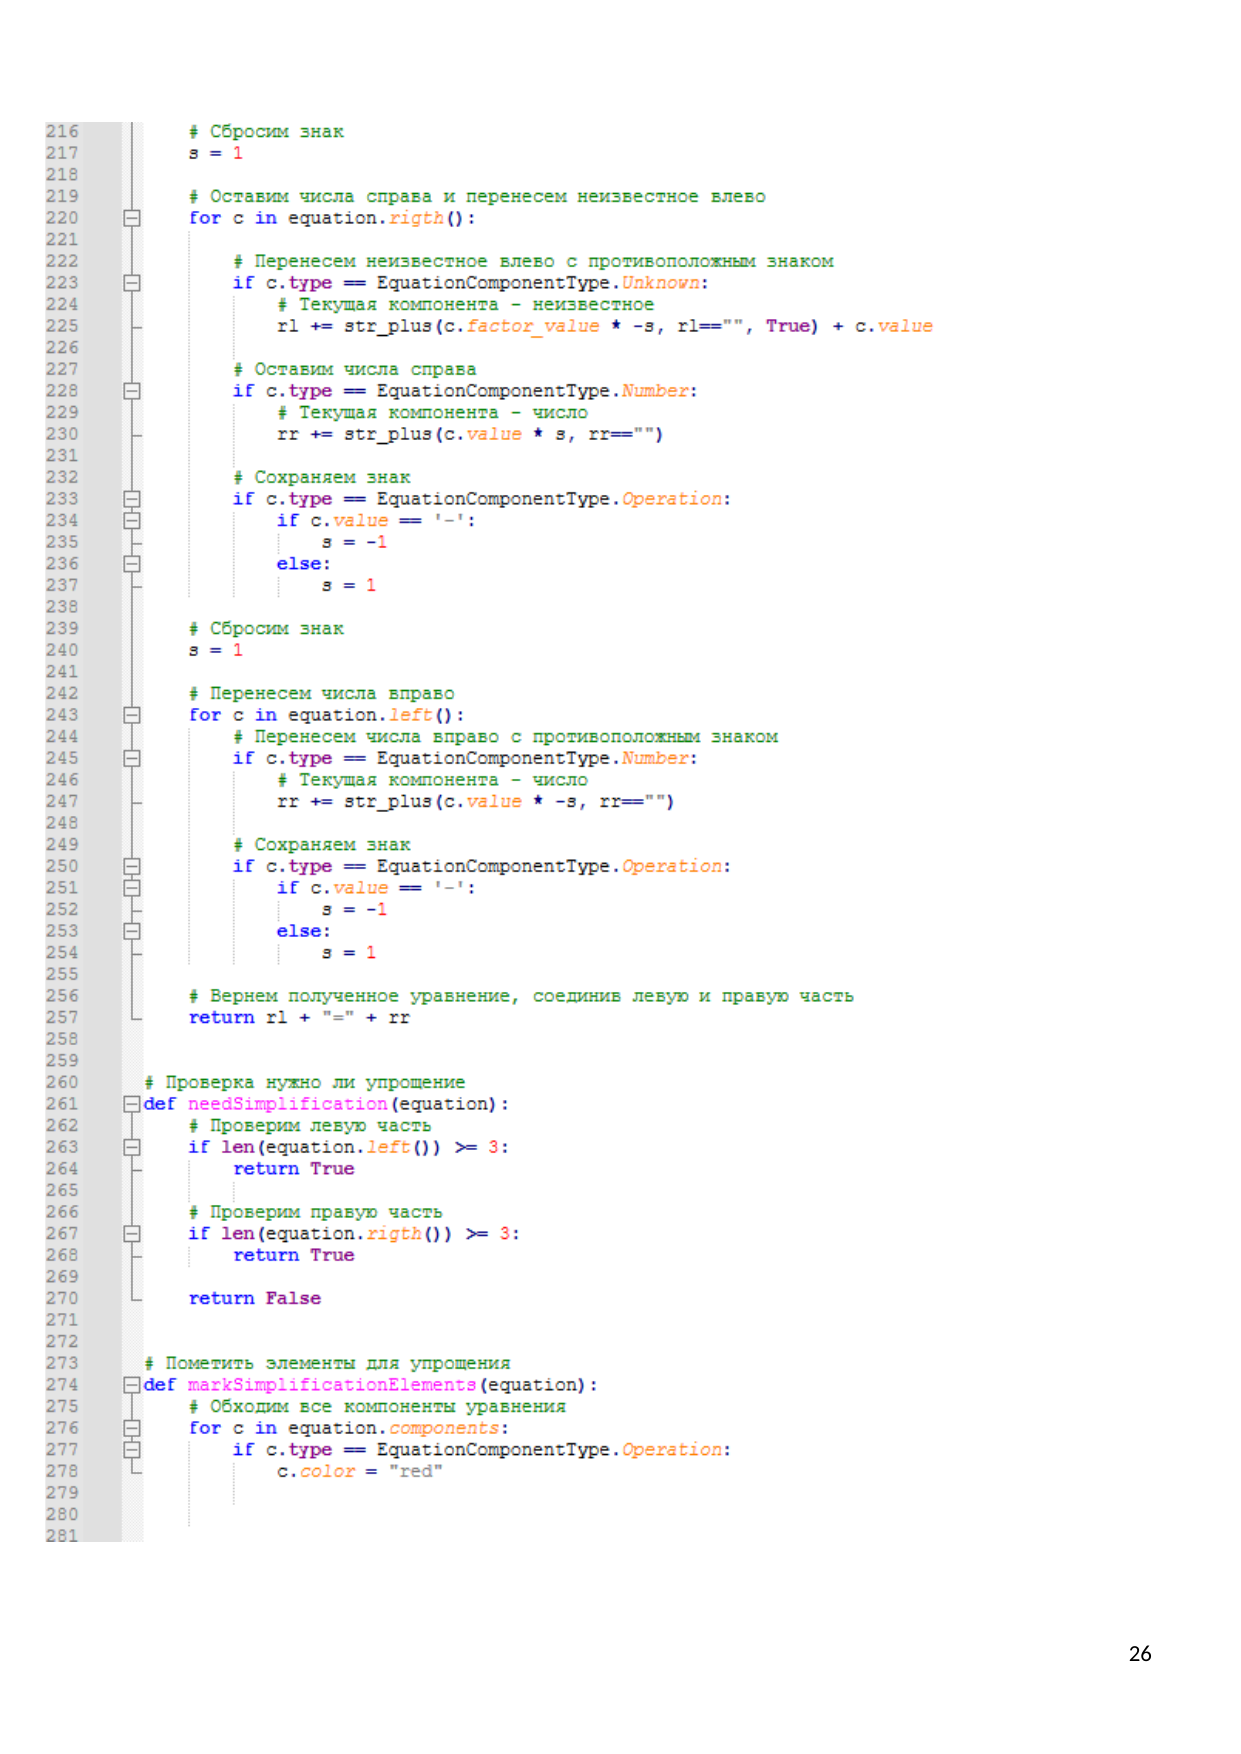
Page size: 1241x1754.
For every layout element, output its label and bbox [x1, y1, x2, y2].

picture [45, 122, 1235, 1542]
